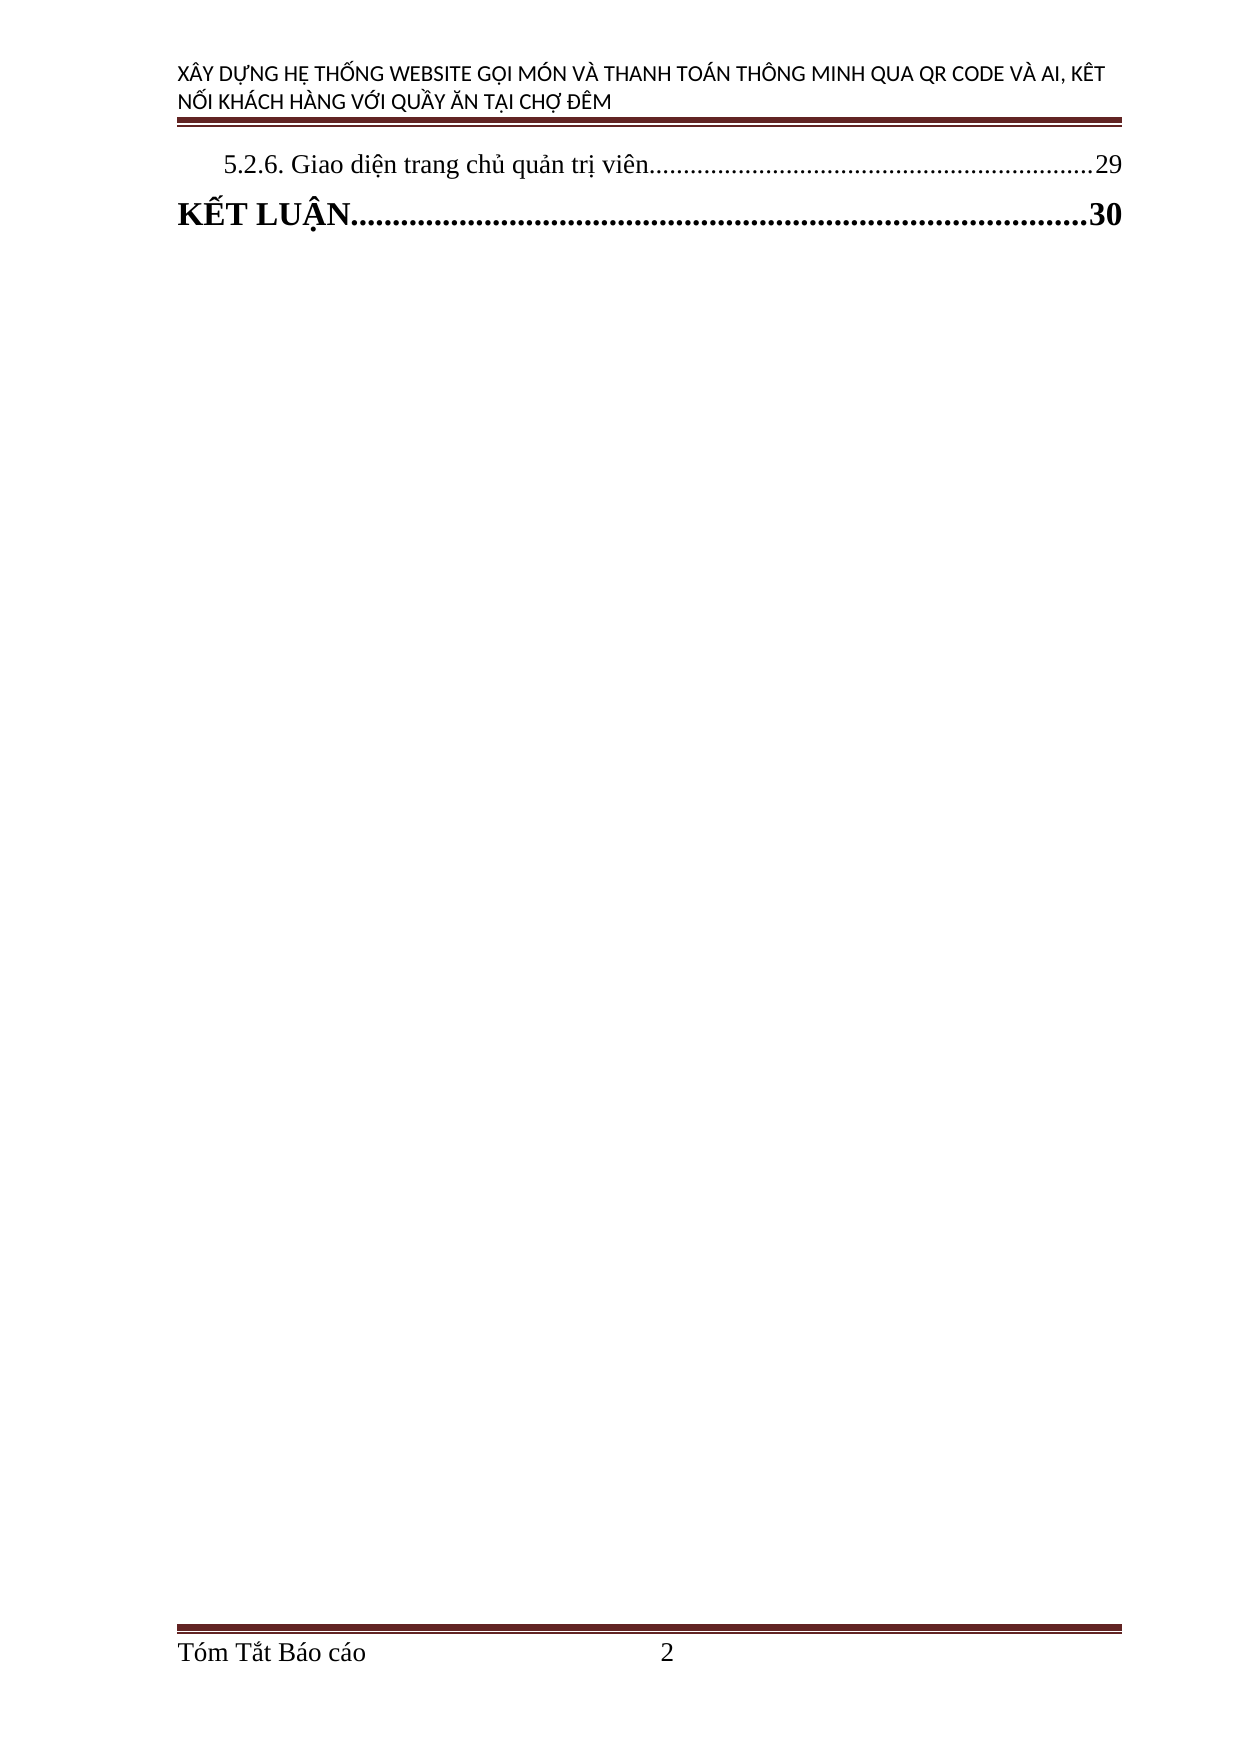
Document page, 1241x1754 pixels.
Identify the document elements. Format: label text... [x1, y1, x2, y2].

text KẾT LUẬN 30 [177, 194, 1122, 233]
text 5.2.6. Giao diện trang chủ quản trị viên 29 [223, 148, 1122, 179]
